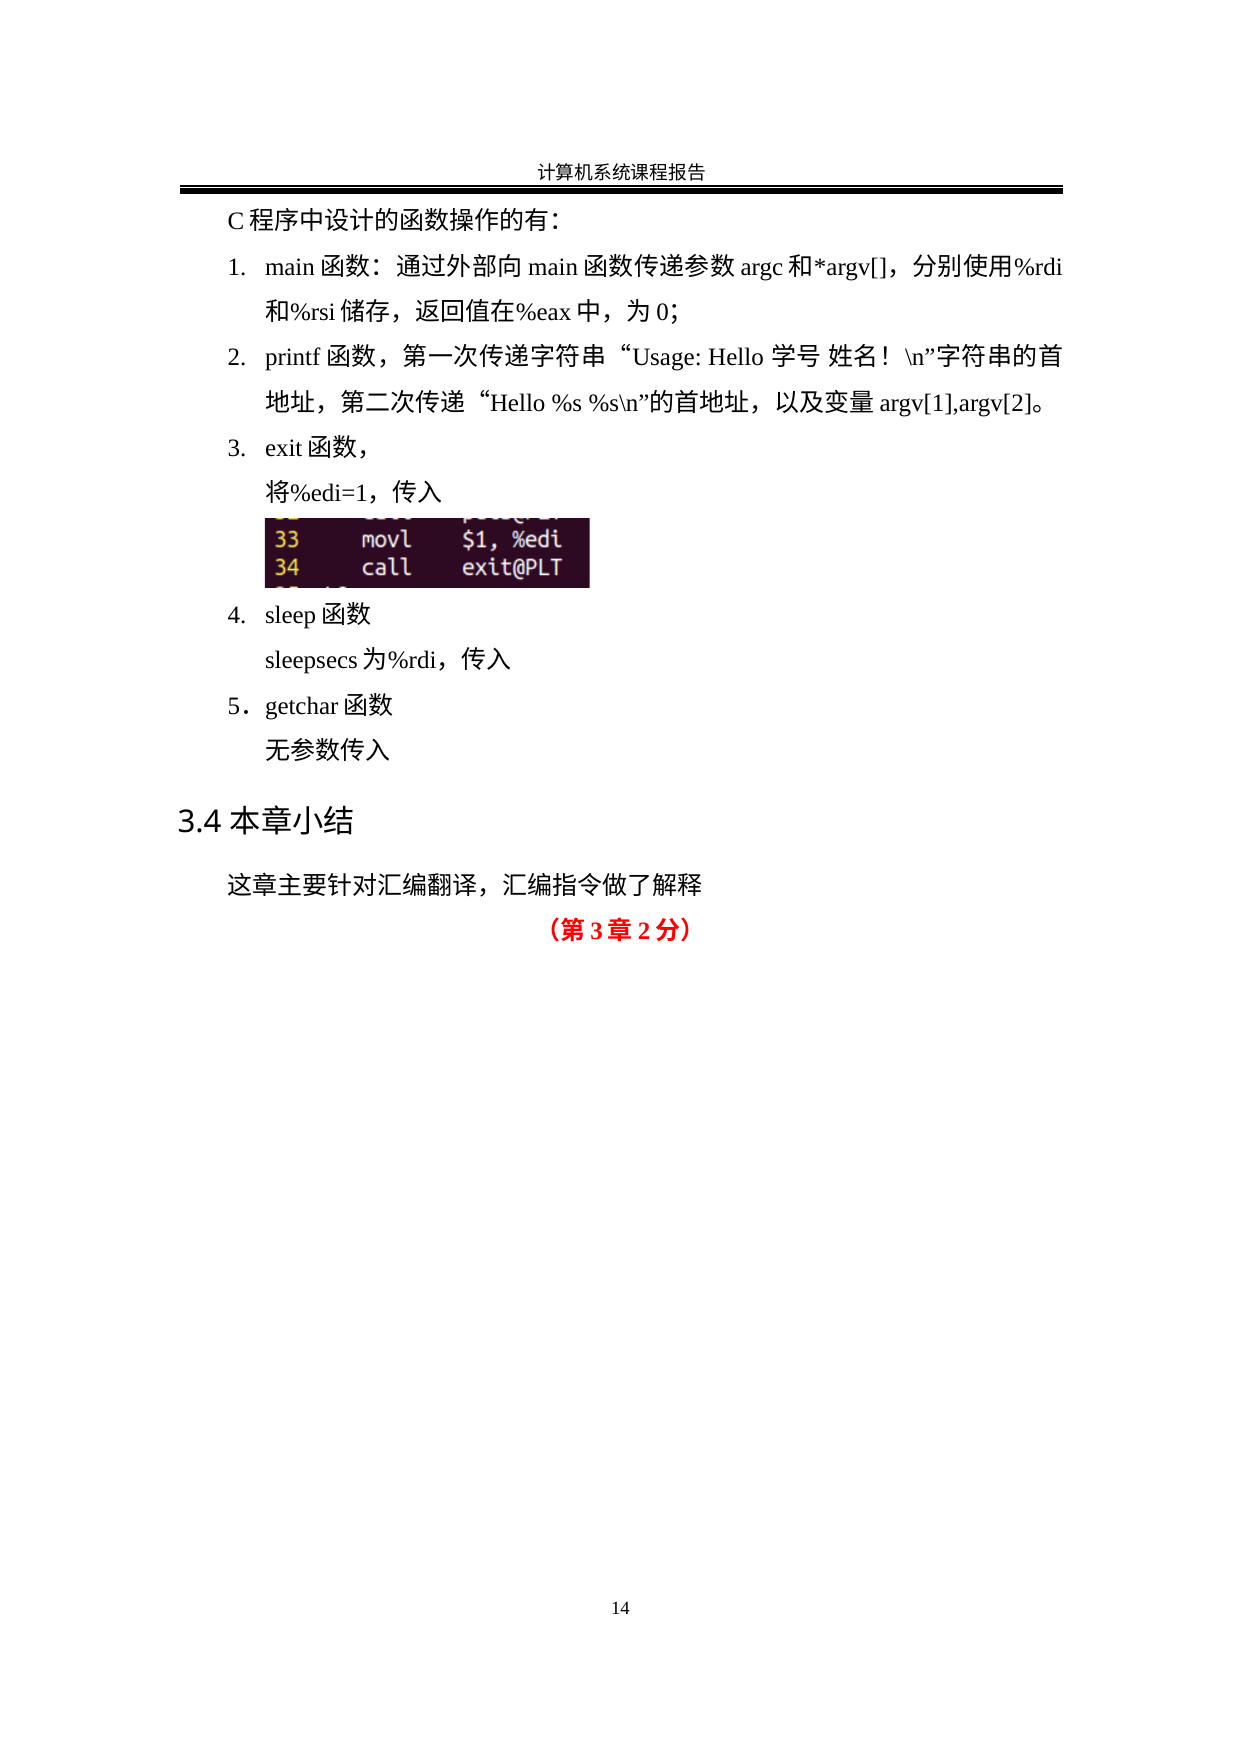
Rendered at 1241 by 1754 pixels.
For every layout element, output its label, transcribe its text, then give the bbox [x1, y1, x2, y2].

list main函数：通过外部向main函数传递参数argc和*argv[]，分别使用%rdi和%rsi储存，返回值在%eax中，为0； [227, 246, 1063, 328]
text （第3章2分） [177, 911, 1063, 947]
text C程序中设计的函数操作的有： [177, 201, 1063, 237]
text 无参数传入 [177, 731, 1063, 767]
text 将%edi=1，传入 [265, 473, 1063, 509]
list exit函数， [227, 427, 1063, 464]
subtitle 3.4 本章小结 [177, 801, 1063, 841]
picture [264, 518, 590, 588]
list printf函数，第一次传递字符串“Usage: Hello 学号 姓名！\n”字符串的首地址，第二次传递“Hello %s %s\n”的首地址，以及变量argv[1],argv[2]。 [227, 337, 1063, 418]
text sleepsecs为%rdi，传入 [265, 640, 1063, 676]
list sleep函数 [227, 595, 1063, 631]
text 这章主要针对汇编翻译，汇编指令做了解释 [177, 866, 1063, 902]
text 5．getchar函数 [177, 685, 1063, 722]
